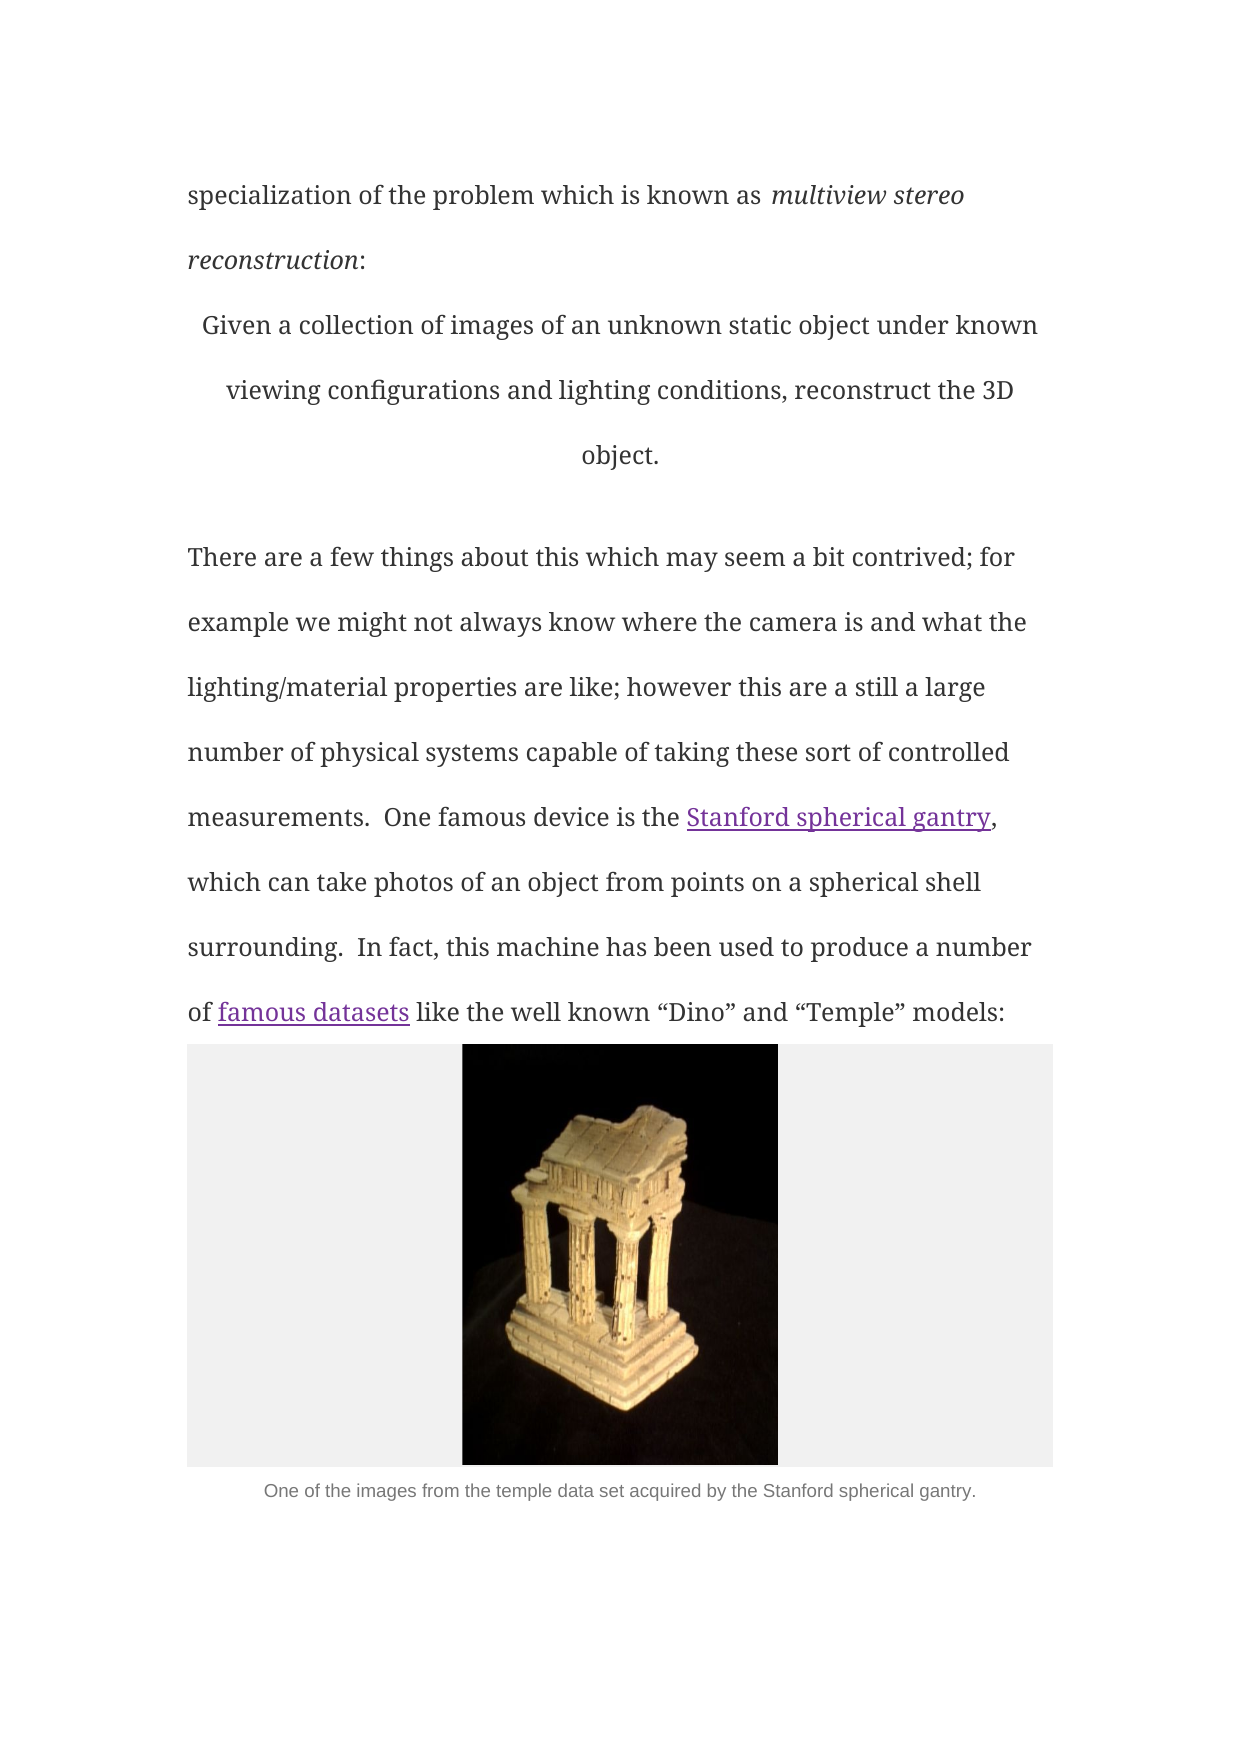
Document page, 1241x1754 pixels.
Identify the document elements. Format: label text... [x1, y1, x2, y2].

text There are a few things about this which may seem a bit contrived; for example we might not always know where the camera is and what the lighting/material properties are like; however this are a still a large number of physical systems capable of taking these sort of controlled measurements. One famous device is the Stanford spherical gantry, which can take photos of an object from points on a spherical shell surrounding. In fact, this machine has been used to produce a number of famous datasets like the well known “Dino” and “Temple” models: [187, 524, 1053, 1044]
picture [462, 1044, 778, 1465]
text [187, 162, 1053, 292]
text Given a collection of images of an unknown static object under known viewing configurations and lighting conditions, reconstruct the 3D object. [187, 292, 1053, 487]
text One of the images from the temple data set acquired by the Stanford spherical gantry. [195, 1475, 1045, 1507]
